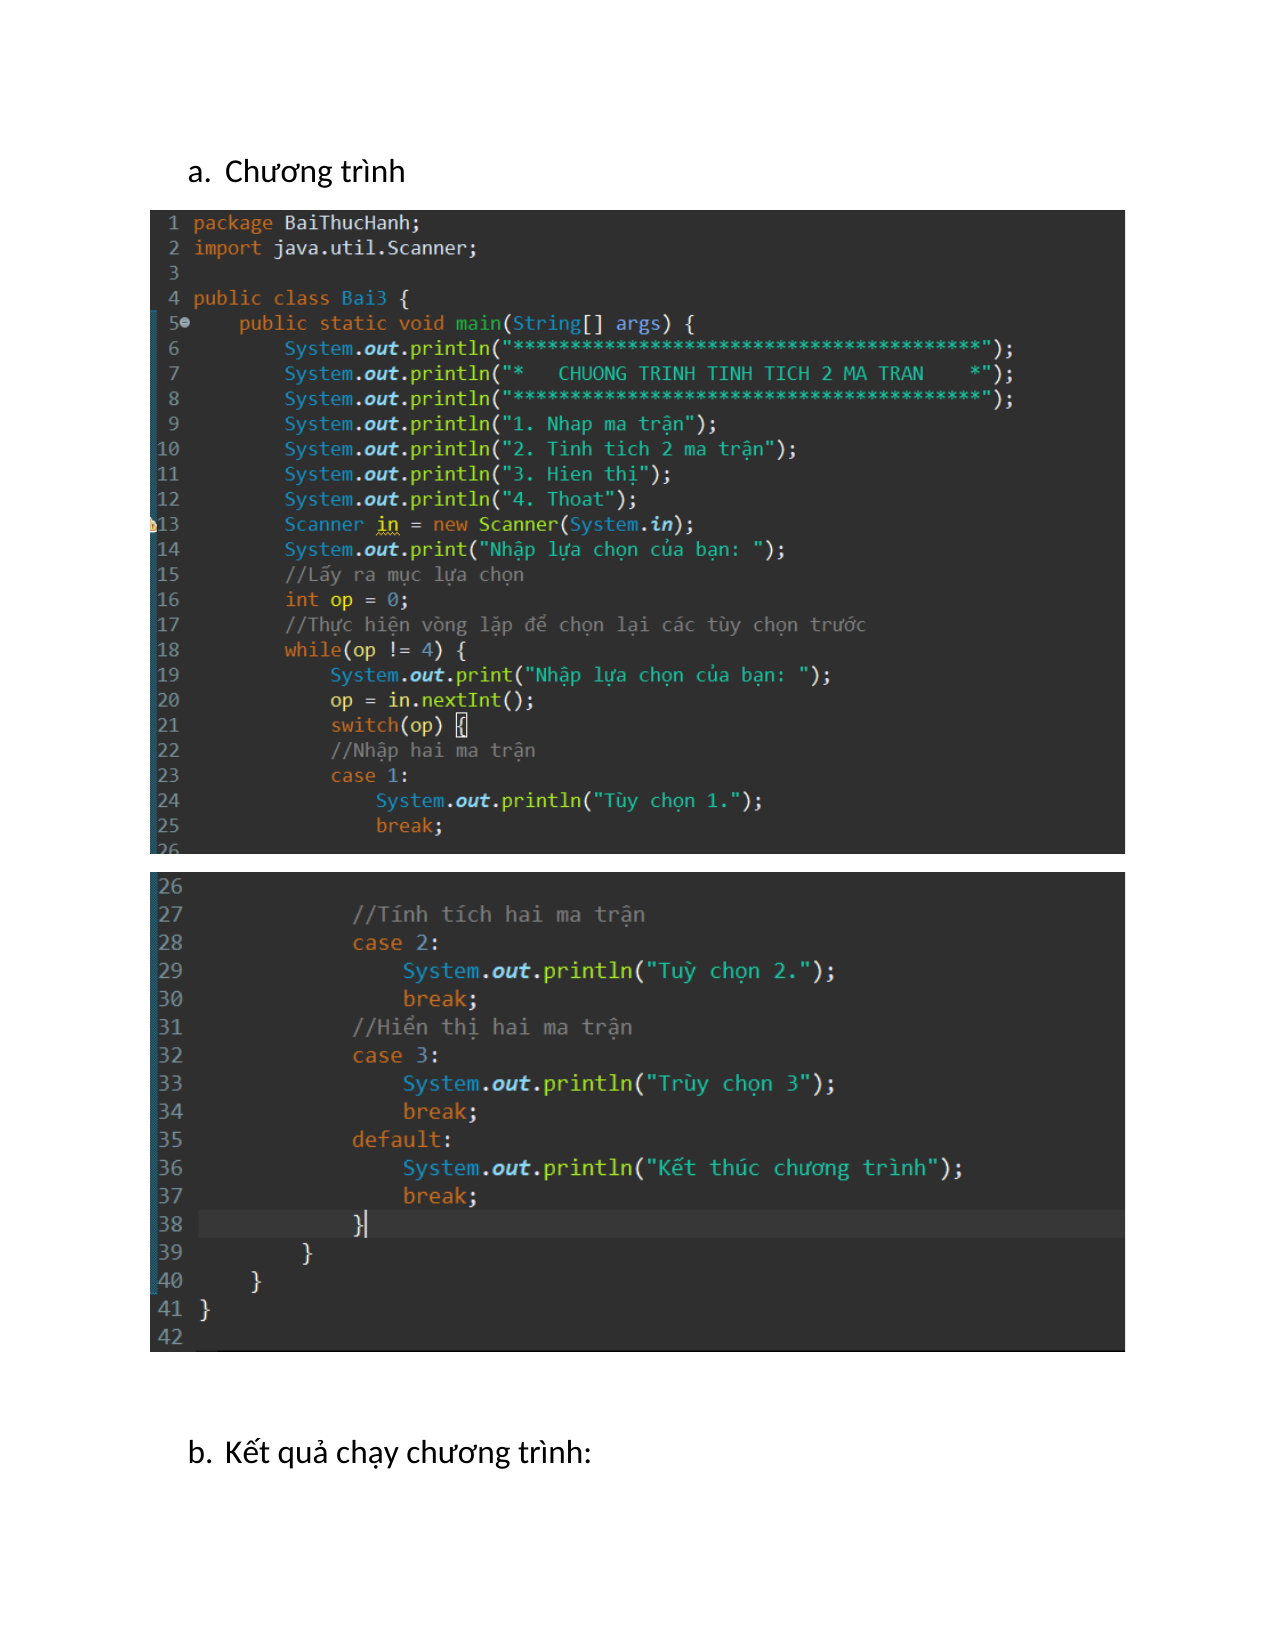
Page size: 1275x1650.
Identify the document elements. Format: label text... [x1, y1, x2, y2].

list Chương trình [187, 150, 1125, 191]
picture [150, 210, 1125, 854]
list Kết quả chạy chương trình: [187, 1431, 1125, 1471]
picture [150, 872, 1125, 1352]
